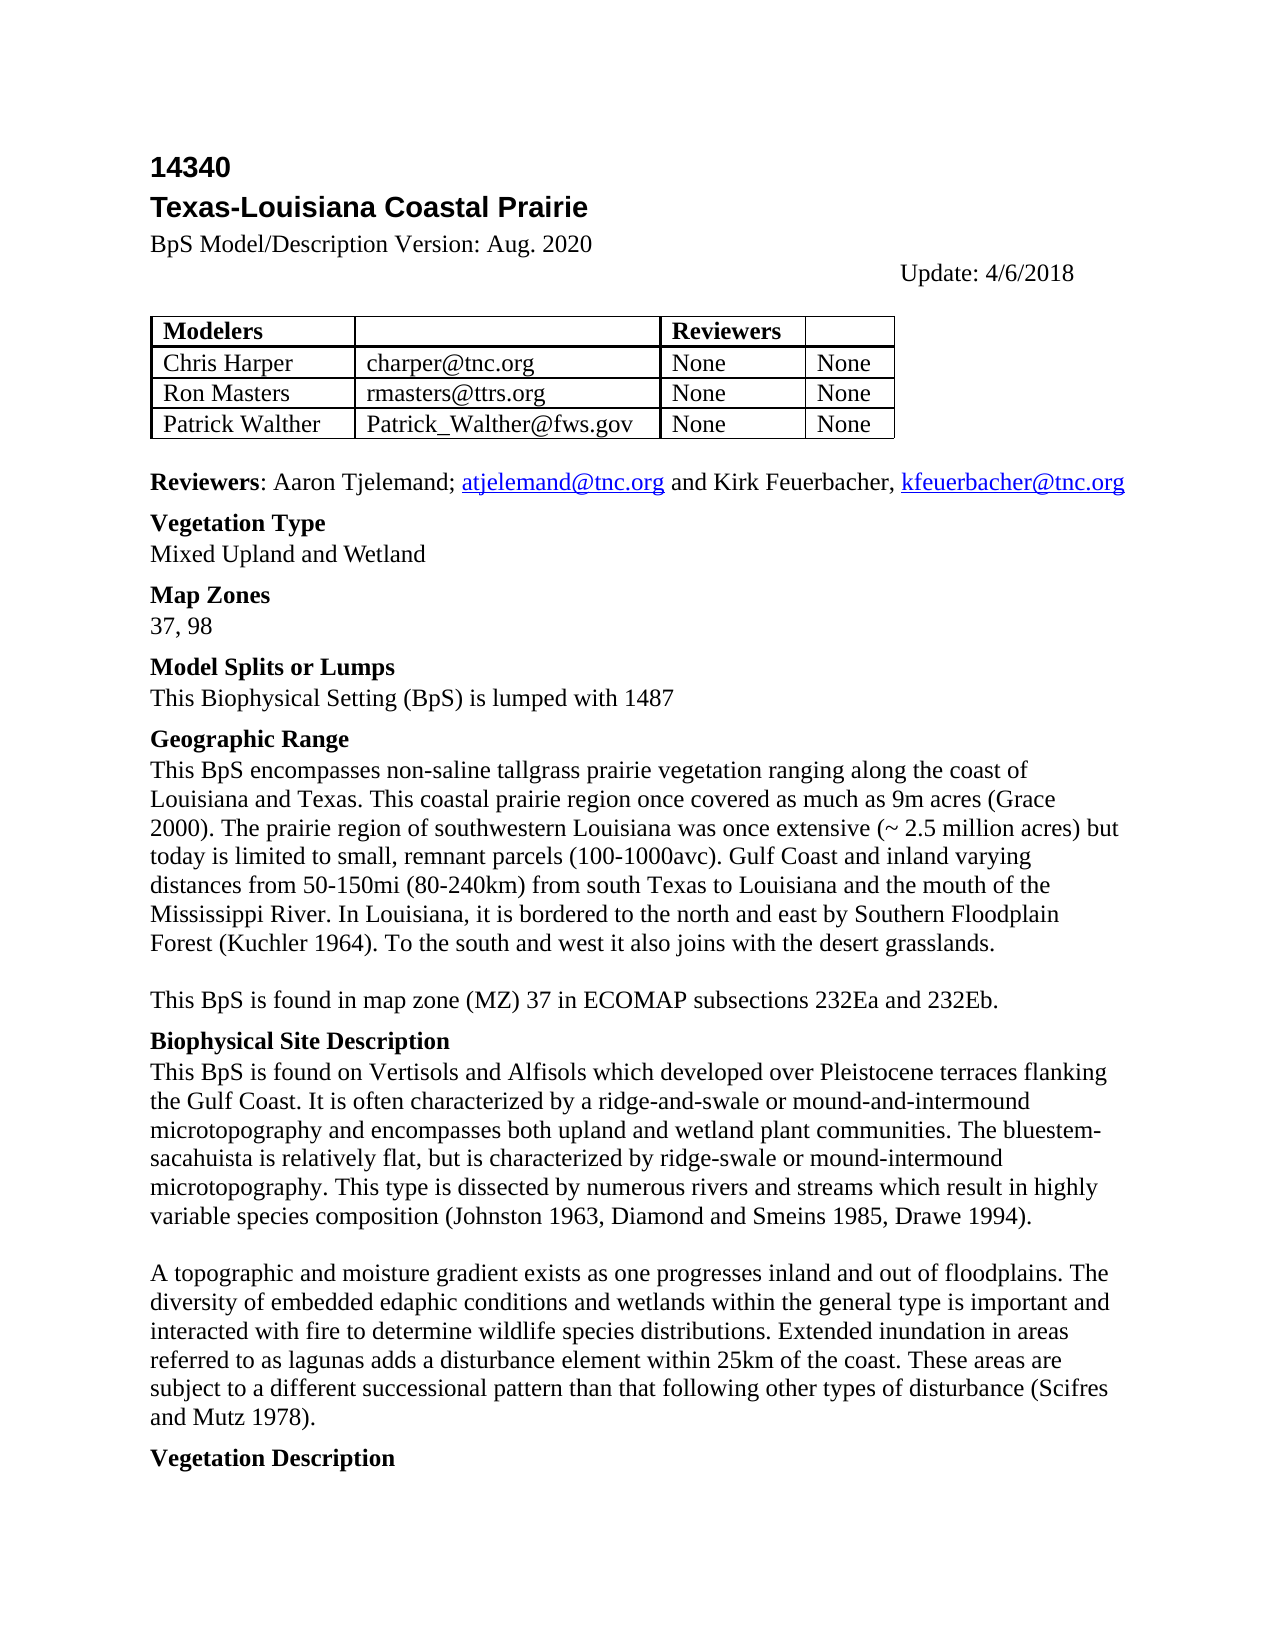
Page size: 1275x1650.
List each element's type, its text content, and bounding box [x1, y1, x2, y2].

table_header Reviewers [662, 317, 805, 345]
table_header [806, 317, 894, 345]
text Geographic Range [150, 724, 1125, 753]
text A topographic and moisture gradient exists as one progresses inland and out of floodplains. The diversity of embedded edaphic conditions and wetlands within the general type is important and interacted with fire to determine wildlife species distributions. Extended inundation in areas referred to as lagunas adds a disturbance element within 25km of the coast. These areas are subject to a different successional pattern than that following other types of disturbance (Scifres and Mutz 1978). [150, 1258, 1125, 1431]
text Model Splits or Lumps [150, 652, 1125, 681]
text Map Zones [150, 580, 1125, 609]
table_cell None [662, 409, 805, 438]
table_cell None [806, 379, 894, 407]
text This BpS encompasses non-saline tallgrass prairie vegetation ranging along the coast of Louisiana and Texas. This coastal prairie region once covered as much as 9m acres (Grace 2000). The prairie region of southwestern Louisiana was once extensive (~ 2.5 million acres) but today is limited to small, remnant parcels (100-1000avc). Gulf Coast and inland varying distances from 50-150mi (80-240km) from south Texas to Louisiana and the mouth of the Mississippi River. In Louisiana, it is bordered to the north and east by Southern Floodplain Forest (Kuchler 1964). To the south and west it also joins with the desert grasslands. [150, 755, 1125, 956]
title Mixed Upland and Wetland [150, 539, 1125, 568]
table_cell None [662, 348, 805, 377]
table_cell rmasters@ttrs.org [356, 379, 659, 407]
table_header [356, 317, 659, 345]
text Biophysical Site Description [150, 1026, 1125, 1055]
table_cell None [662, 379, 805, 407]
text Vegetation Description [150, 1443, 1125, 1472]
table_cell Patrick Walther [153, 409, 354, 438]
text Vegetation Type [150, 508, 1125, 537]
text Reviewers: Aaron Tjelemand; atjelemand@tnc.org and Kirk Feuerbacher, kfeuerbacher@tnc.org [150, 467, 1125, 496]
text BpS Model/Description Version: Aug. 2020 [150, 229, 1125, 258]
table_cell Patrick_Walther@fws.gov [356, 409, 659, 438]
title Texas-Louisiana Coastal Prairie [150, 190, 1125, 223]
title 14340 [150, 150, 1125, 183]
table_cell charper@tnc.org [356, 348, 659, 377]
text This Biophysical Setting (BpS) is lumped with 1487 [150, 683, 1125, 712]
text 37, 98 [150, 611, 1125, 640]
table_cell Ron Masters [153, 379, 354, 407]
table_header Modelers [153, 317, 354, 345]
table_cell Chris Harper [153, 348, 354, 377]
table_cell None [806, 409, 894, 438]
table_cell None [806, 348, 894, 377]
text Update: 4/6/2018 [150, 258, 1125, 287]
text This BpS is found on Vertisols and Alfisols which developed over Pleistocene terraces flanking the Gulf Coast. It is often characterized by a ridge-and-swale or mound-and-intermound microtopography and encompasses both upland and wetland plant communities. The bluestem-sacahuista is relatively flat, but is characterized by ridge-swale or mound-intermound microtopography. This type is dissected by numerous rivers and streams which result in highly variable species composition (Johnston 1963, Diamond and Smeins 1985, Drawe 1994). [150, 1057, 1125, 1230]
text This BpS is found in map zone (MZ) 37 in ECOMAP subsections 232Ea and 232Eb. [150, 985, 1125, 1014]
